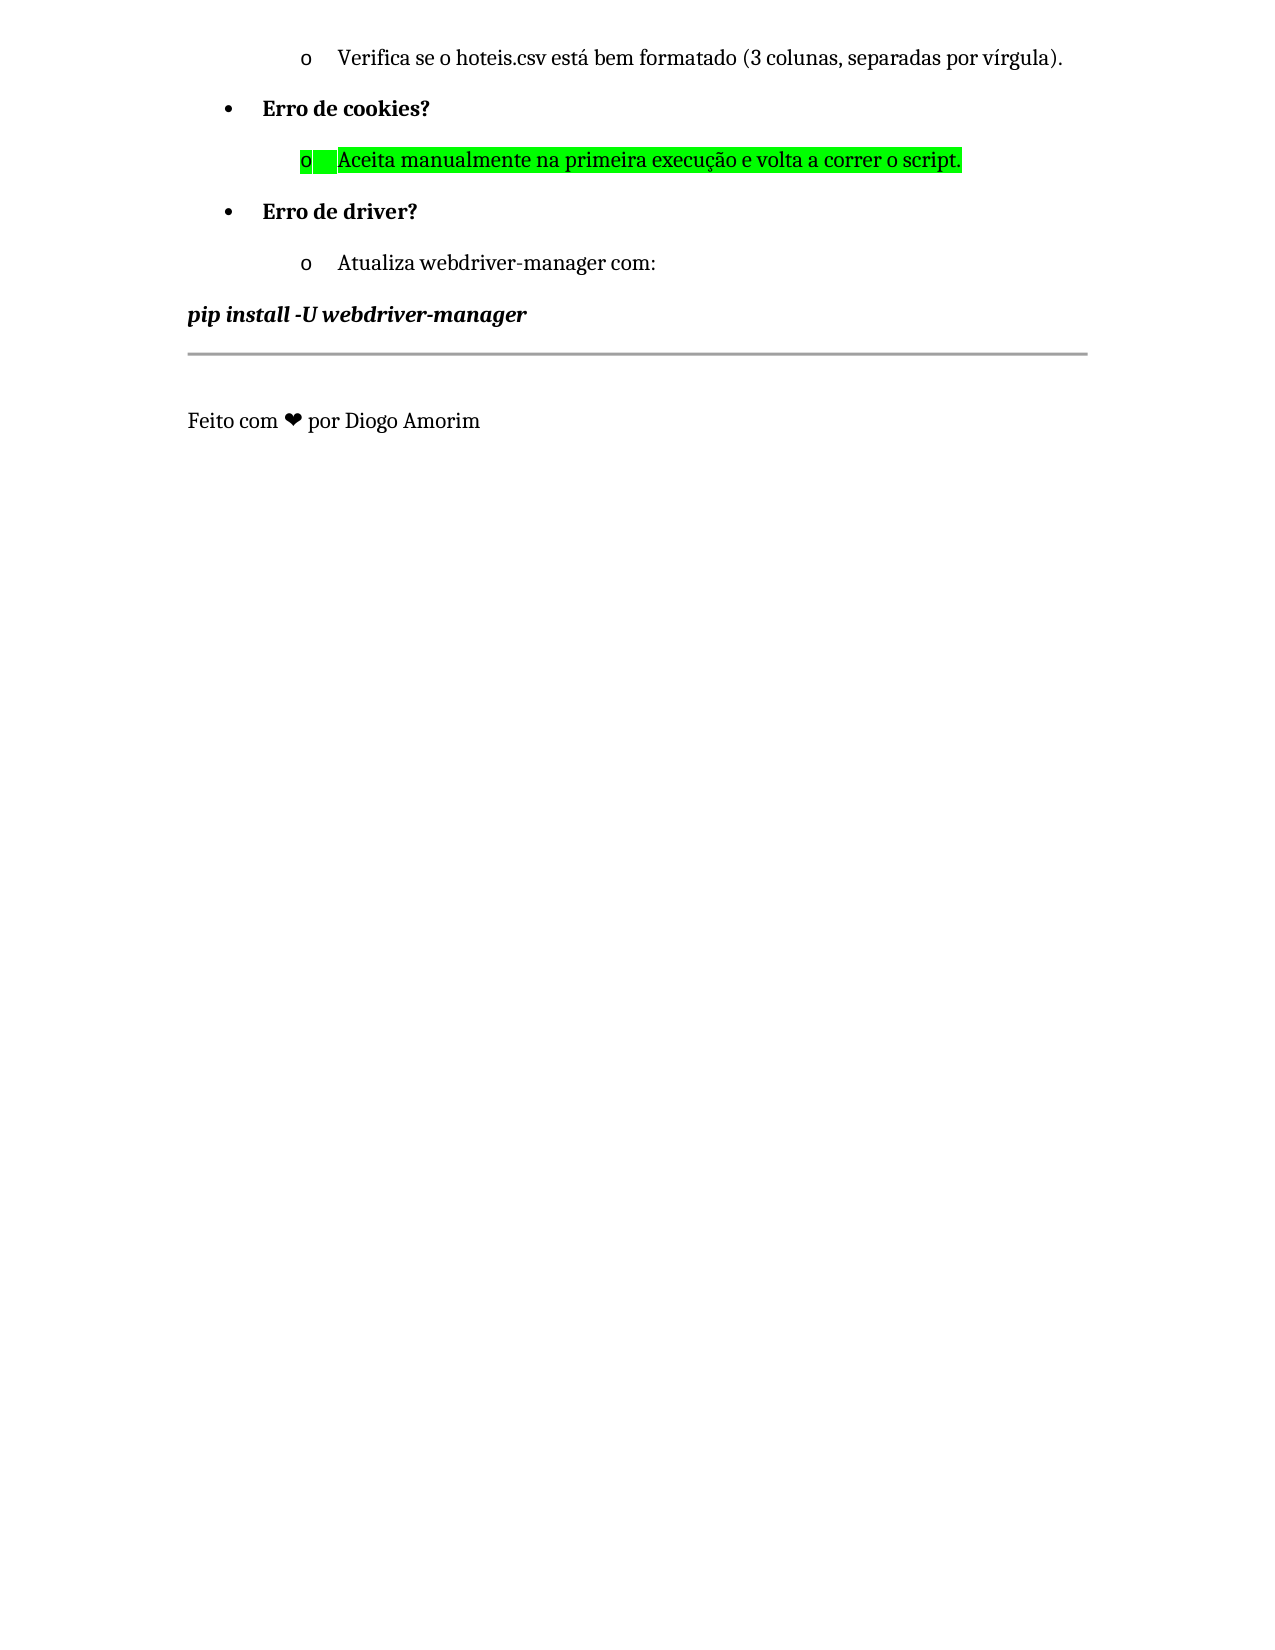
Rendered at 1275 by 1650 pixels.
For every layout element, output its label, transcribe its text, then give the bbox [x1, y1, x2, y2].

text pip install -U webdriver-manager [187, 301, 1087, 328]
list Erro de cookies? [225, 96, 1087, 122]
list Erro de driver? [225, 199, 1087, 225]
list Atualiza webdriver-manager com: [300, 250, 1087, 277]
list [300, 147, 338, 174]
list Aceita manualmente na primeira execução e volta a correr o script. [337, 147, 1087, 174]
list Verifica se o hoteis.csv está bem formatado (3 colunas, separadas por vírgula). [300, 44, 1087, 71]
text Feito com ❤️ por Diogo Amorim [187, 403, 1087, 435]
